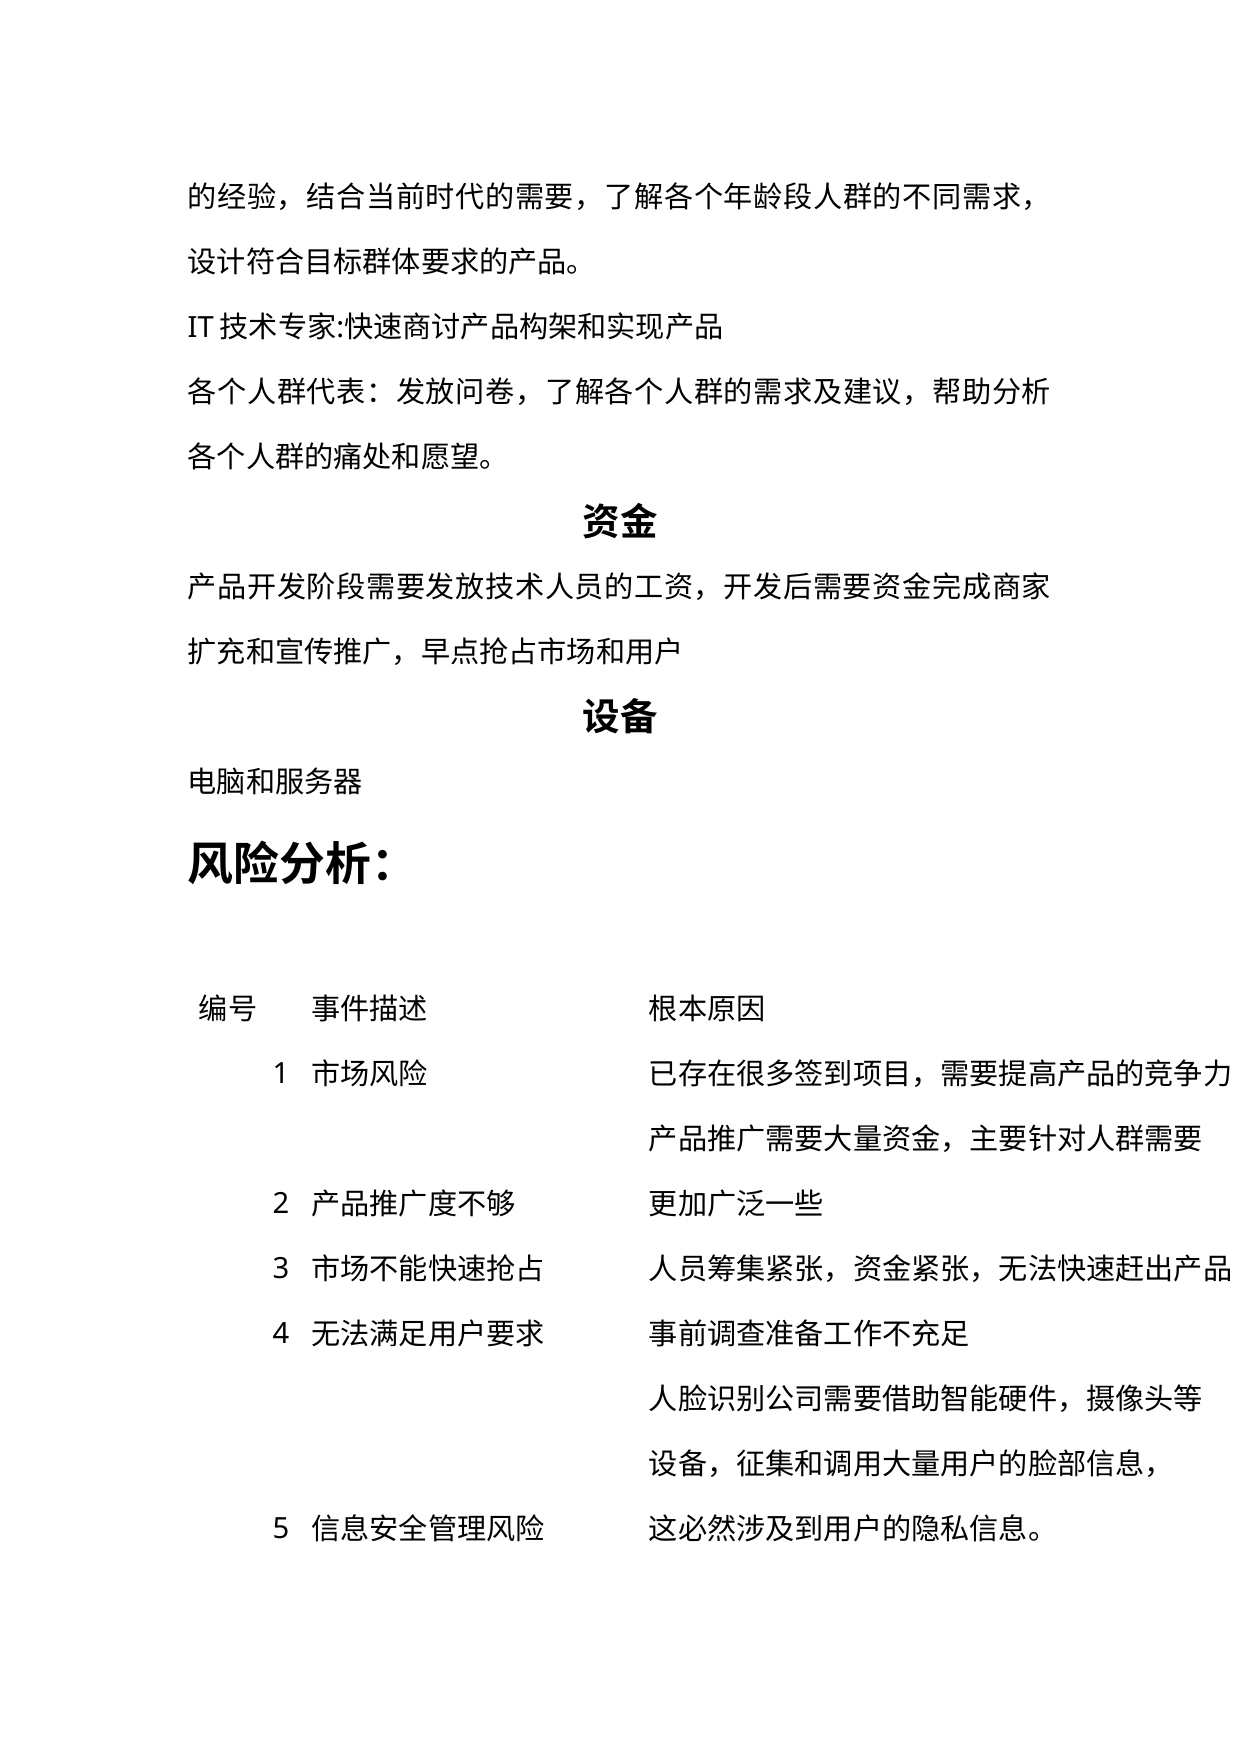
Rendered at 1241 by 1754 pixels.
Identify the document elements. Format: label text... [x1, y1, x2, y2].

table_cell 5 [188, 1365, 300, 1559]
table_cell 人员筹集紧张，资金紧张，无法快速赶出产品 [638, 1235, 1240, 1299]
text 产品开发阶段需要发放技术人员的工资，开发后需要资金完成商家扩充和宣传推广，早点抢占市场和用户 [187, 552, 1053, 682]
table_cell 信息安全管理风险 [300, 1365, 637, 1559]
table_cell 无法满足用户要求 [300, 1300, 637, 1364]
table_cell 2 [188, 1105, 300, 1234]
table_cell 产品推广度不够 [300, 1105, 637, 1234]
table_cell 人脸识别公司需要借助智能硬件，摄像头等 设备，征集和调用大量用户的脸部信息， 这必然涉及到用户的隐私信息。 [638, 1365, 1240, 1559]
table_header 事件描述 [300, 910, 637, 1039]
text 设备 [187, 682, 1053, 747]
table_cell 4 [188, 1300, 300, 1364]
text IT技术专家:快速商讨产品构架和实现产品 [187, 292, 1053, 357]
table_cell 市场不能快速抢占 [300, 1235, 637, 1299]
table_cell 3 [188, 1235, 300, 1299]
text 各个人群代表：发放问卷，了解各个人群的需求及建议，帮助分析各个人群的痛处和愿望。 [187, 357, 1053, 487]
table_cell 1 [188, 1040, 300, 1104]
table_header 根本原因 [638, 910, 1240, 1039]
table_cell 事前调查准备工作不充足 [638, 1300, 1240, 1364]
table_cell 产品推广需要大量资金，主要针对人群需要 更加广泛一些 [638, 1105, 1240, 1234]
table_header 编号 [188, 910, 300, 1039]
text 资金 [187, 487, 1053, 552]
table_cell 已存在很多签到项目，需要提高产品的竞争力 [638, 1040, 1240, 1104]
text 电脑和服务器 [187, 747, 1053, 812]
text 风险分析： [187, 812, 1053, 909]
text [187, 162, 1053, 292]
table_cell 市场风险 [300, 1040, 637, 1104]
